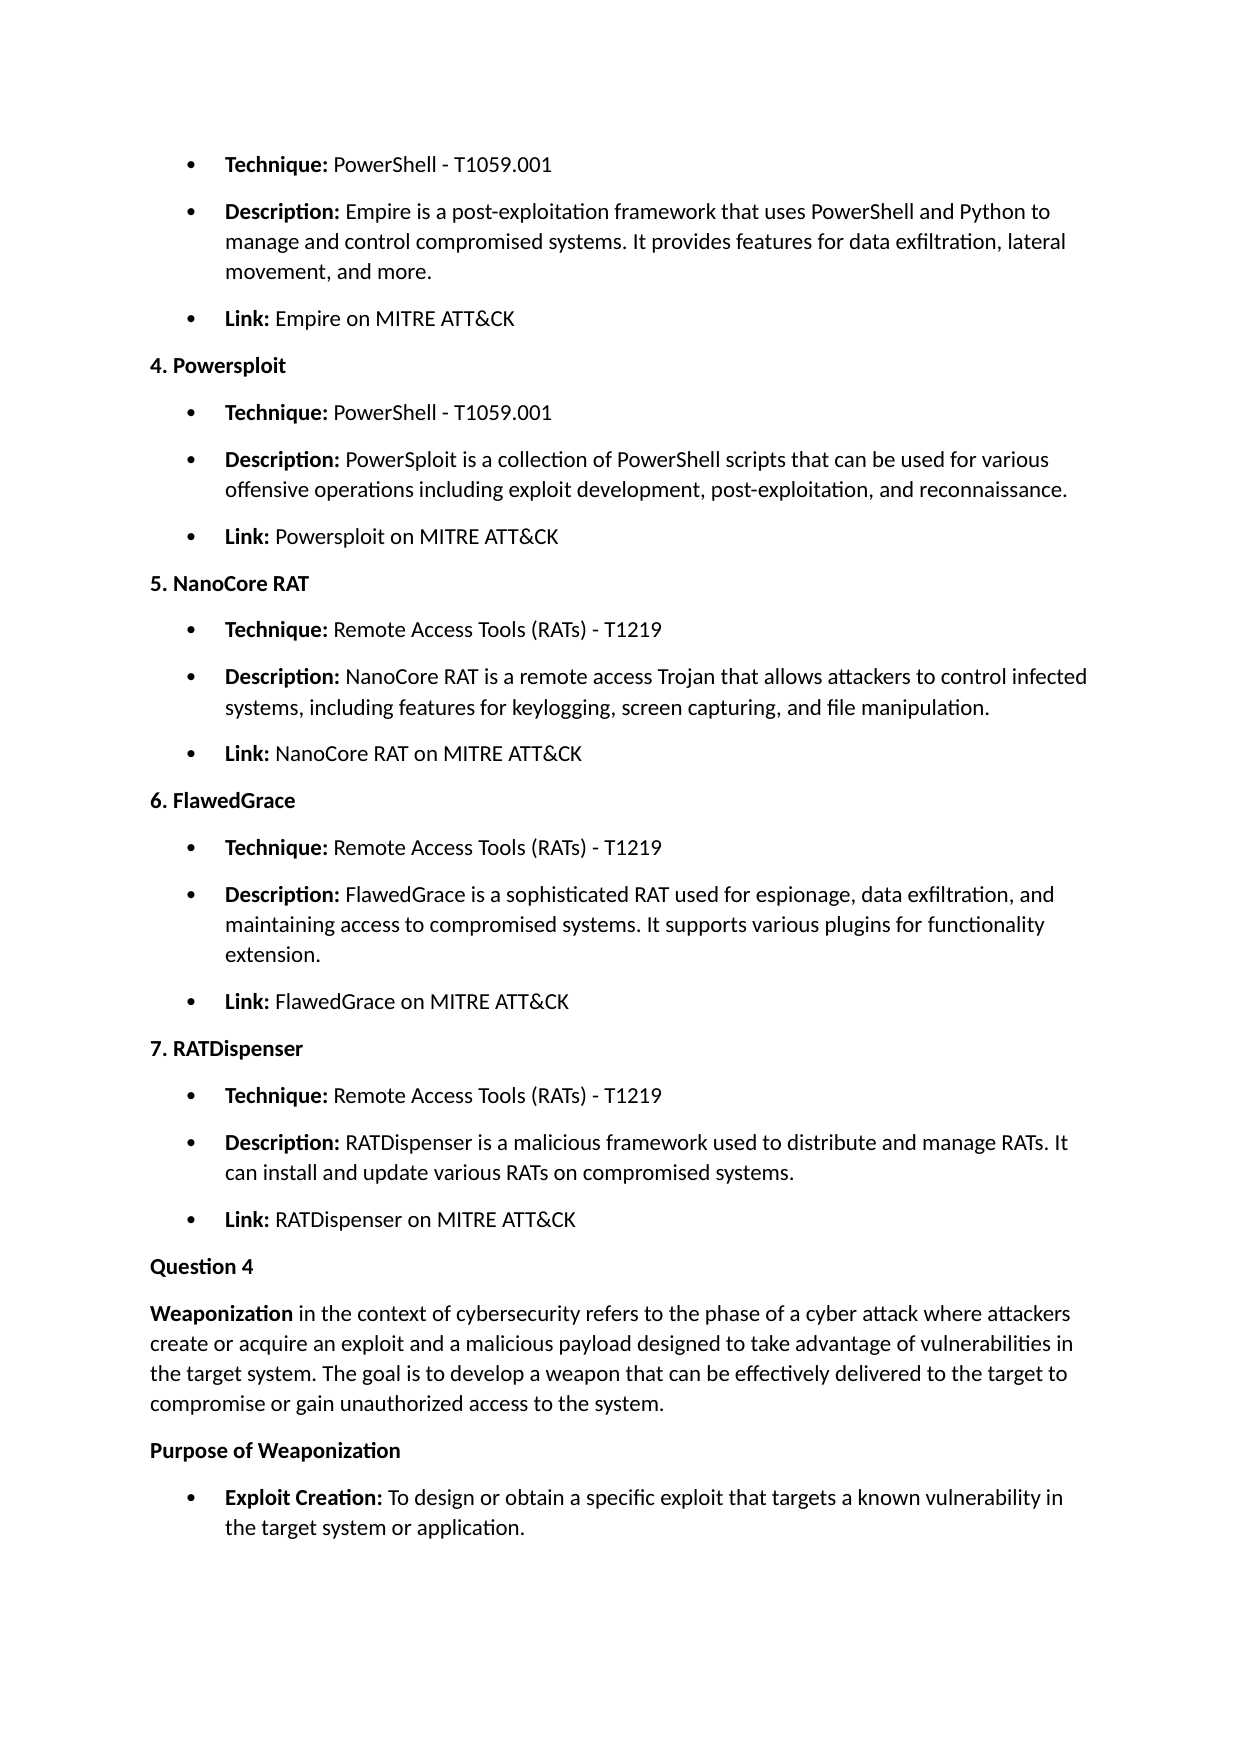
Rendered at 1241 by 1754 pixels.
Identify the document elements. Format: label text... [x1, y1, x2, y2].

text Question 4 [150, 1252, 1090, 1280]
text Weaponization in the context of cybersecurity refers to the phase of a cyber attack where attackers create or acquire an exploit and a malicious payload designed to take advantage of vulnerabilities in the target system. The goal is to develop a weapon that can be effectively delivered to the target to compromise or gain unauthorized access to the system. [150, 1299, 1090, 1418]
text Purpose of Weaponization [150, 1436, 1090, 1464]
list Link: Powersploit on MITRE ATT&CK [187, 522, 1090, 550]
list Description: NanoCore RAT is a remote access Trojan that allows attackers to control infected systems, including features for keylogging, screen capturing, and file manipulation. [187, 662, 1090, 721]
list Technique: Remote Access Tools (RATs) - T1219 [187, 616, 1090, 644]
text 4. Powersploit [150, 351, 1090, 379]
list Description: Empire is a post-exploitation framework that uses PowerShell and Python to manage and control compromised systems. It provides features for data exfiltration, lateral movement, and more. [187, 197, 1090, 285]
text 7. RATDispenser [150, 1034, 1090, 1062]
list Description: RATDispenser is a malicious framework used to distribute and manage RATs. It can install and update various RATs on compromised systems. [187, 1128, 1090, 1186]
list Exploit Creation: To design or obtain a specific exploit that targets a known vulnerability in the target system or application. [187, 1483, 1090, 1542]
list Description: PowerSploit is a collection of PowerShell scripts that can be used for various offensive operations including exploit development, post-exploitation, and reconnaissance. [187, 445, 1090, 503]
list Link: RATDispenser on MITRE ATT&CK [187, 1205, 1090, 1233]
text 5. NanoCore RAT [150, 569, 1090, 597]
list Technique: PowerShell - T1059.001 [187, 398, 1090, 426]
list Technique: Remote Access Tools (RATs) - T1219 [187, 833, 1090, 861]
list Link: NanoCore RAT on MITRE ATT&CK [187, 739, 1090, 768]
list Description: FlawedGrace is a sophisticated RAT used for espionage, data exfiltration, and maintaining access to compromised systems. It supports various plugins for functionality extension. [187, 880, 1090, 969]
list Link: Empire on MITRE ATT&CK [187, 304, 1090, 332]
list Link: FlawedGrace on MITRE ATT&CK [187, 987, 1090, 1016]
list Technique: PowerShell - T1059.001 [187, 150, 1090, 178]
text 6. FlawedGrace [150, 786, 1090, 814]
list Technique: Remote Access Tools (RATs) - T1219 [187, 1081, 1090, 1109]
